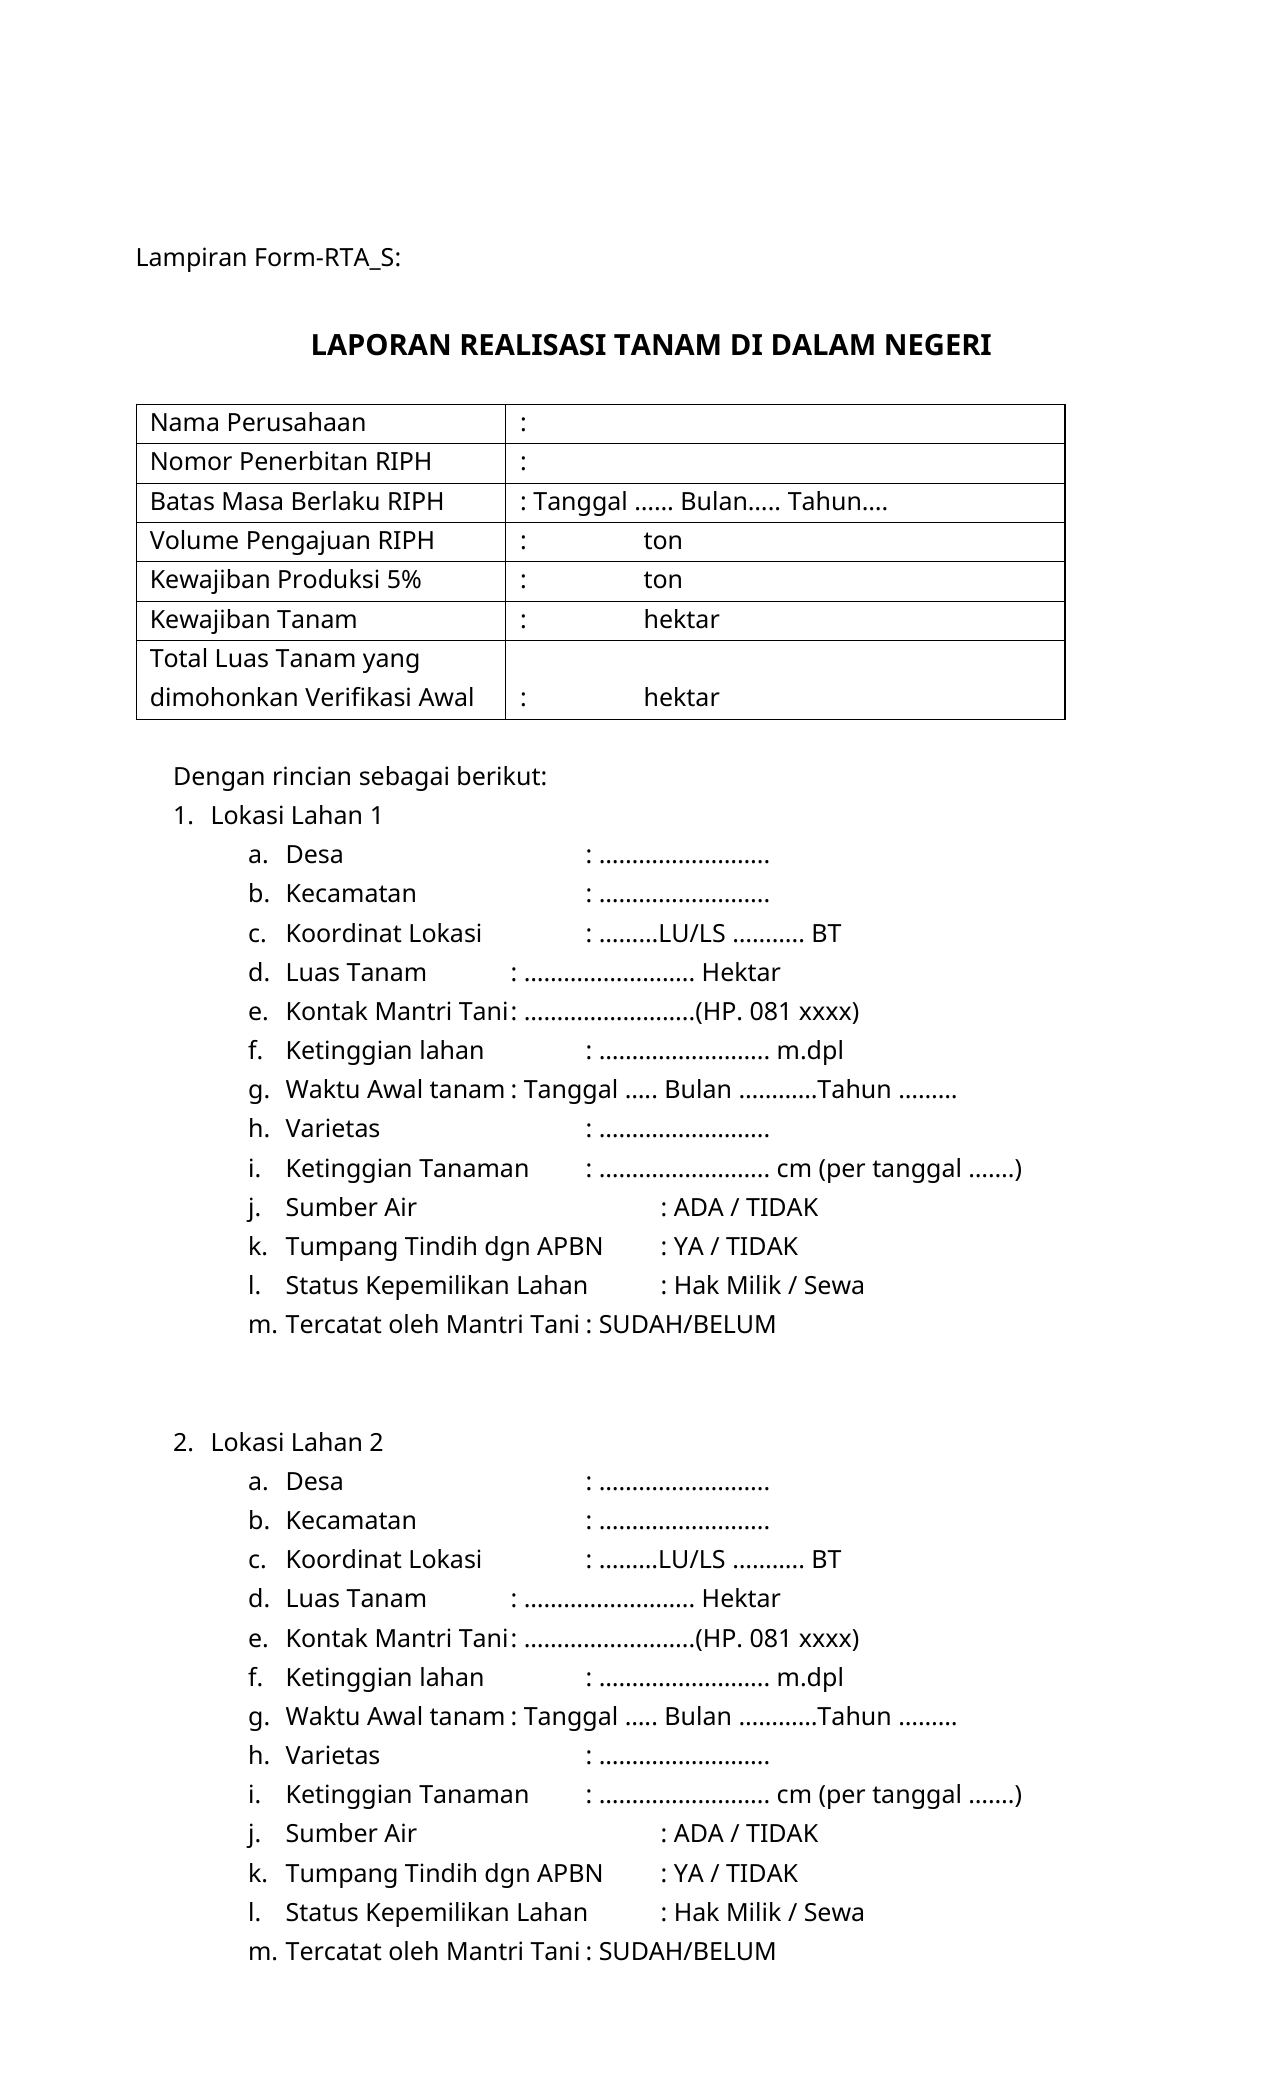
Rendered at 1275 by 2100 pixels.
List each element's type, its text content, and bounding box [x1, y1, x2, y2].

list Kecamatan : …………………….. [248, 876, 1181, 910]
list Kecamatan : …………………….. [248, 1503, 1181, 1537]
list Ketinggian lahan : …………………….. m.dpl [248, 1659, 1181, 1693]
list Ketinggian lahan : …………………….. m.dpl [248, 1033, 1181, 1067]
table_cell : ton [506, 562, 1064, 601]
list Luas Tanam : …………………….. Hektar [248, 1581, 1181, 1615]
list Kontak Mantri Tani : ……………………..(HP. 081 xxxx) [248, 994, 1181, 1028]
list Luas Tanam : …………………….. Hektar [248, 954, 1181, 988]
list Tercatat oleh Mantri Tani : SUDAH/BELUM [248, 1307, 1181, 1341]
list Sumber Air : ADA / TIDAK [248, 1816, 1181, 1850]
list Waktu Awal tanam : Tanggal ….. Bulan …………Tahun ……… [248, 1072, 1181, 1106]
list Koordinat Lokasi : ………LU/LS ……….. BT [248, 915, 1181, 949]
table_cell Kewajiban Tanam [137, 602, 505, 640]
table_cell : hektar [506, 641, 1064, 718]
list Lokasi Lahan 2 [173, 1424, 1181, 1458]
list Status Kepemilikan Lahan : Hak Milik / Sewa [248, 1268, 1181, 1302]
table_header : [506, 405, 1064, 443]
table_cell : hektar [506, 602, 1064, 640]
text Lampiran Form-RTA_S: [135, 239, 1167, 273]
list Tumpang Tindih dgn APBN : YA / TIDAK [248, 1229, 1181, 1263]
table_cell Batas Masa Berlaku RIPH [137, 484, 505, 522]
table_cell : Tanggal …… Bulan….. Tahun…. [506, 484, 1064, 522]
list Tumpang Tindih dgn APBN : YA / TIDAK [248, 1855, 1181, 1889]
table_cell Nomor Penerbitan RIPH [137, 444, 505, 482]
list Lokasi Lahan 1 [173, 798, 1181, 832]
list Desa : …………………….. [248, 1464, 1181, 1498]
text LAPORAN REALISASI TANAM DI DALAM NEGERI [135, 324, 1167, 364]
list Sumber Air : ADA / TIDAK [248, 1189, 1181, 1223]
list Ketinggian Tanaman : …………………….. cm (per tanggal …….) [248, 1777, 1181, 1811]
list Kontak Mantri Tani : ……………………..(HP. 081 xxxx) [248, 1620, 1181, 1654]
table_cell Volume Pengajuan RIPH [137, 523, 505, 561]
table_cell Total Luas Tanam yang dimohonkan Verifikasi Awal [137, 641, 505, 718]
table_cell : ton [506, 523, 1064, 561]
table_header Nama Perusahaan [137, 405, 505, 443]
table_cell Kewajiban Produksi 5% [137, 562, 505, 601]
list Desa : …………………….. [248, 837, 1181, 871]
list Ketinggian Tanaman : …………………….. cm (per tanggal …….) [248, 1150, 1181, 1184]
list Status Kepemilikan Lahan : Hak Milik / Sewa [248, 1894, 1181, 1928]
text Dengan rincian sebagai berikut: [135, 759, 1181, 793]
list Varietas : …………………….. [248, 1738, 1181, 1772]
list Varietas : …………………….. [248, 1111, 1181, 1145]
list Waktu Awal tanam : Tanggal ….. Bulan …………Tahun ……… [248, 1699, 1181, 1733]
list Koordinat Lokasi : ………LU/LS ……….. BT [248, 1542, 1181, 1576]
table_cell : [506, 444, 1064, 482]
list Tercatat oleh Mantri Tani : SUDAH/BELUM [248, 1934, 1181, 1968]
